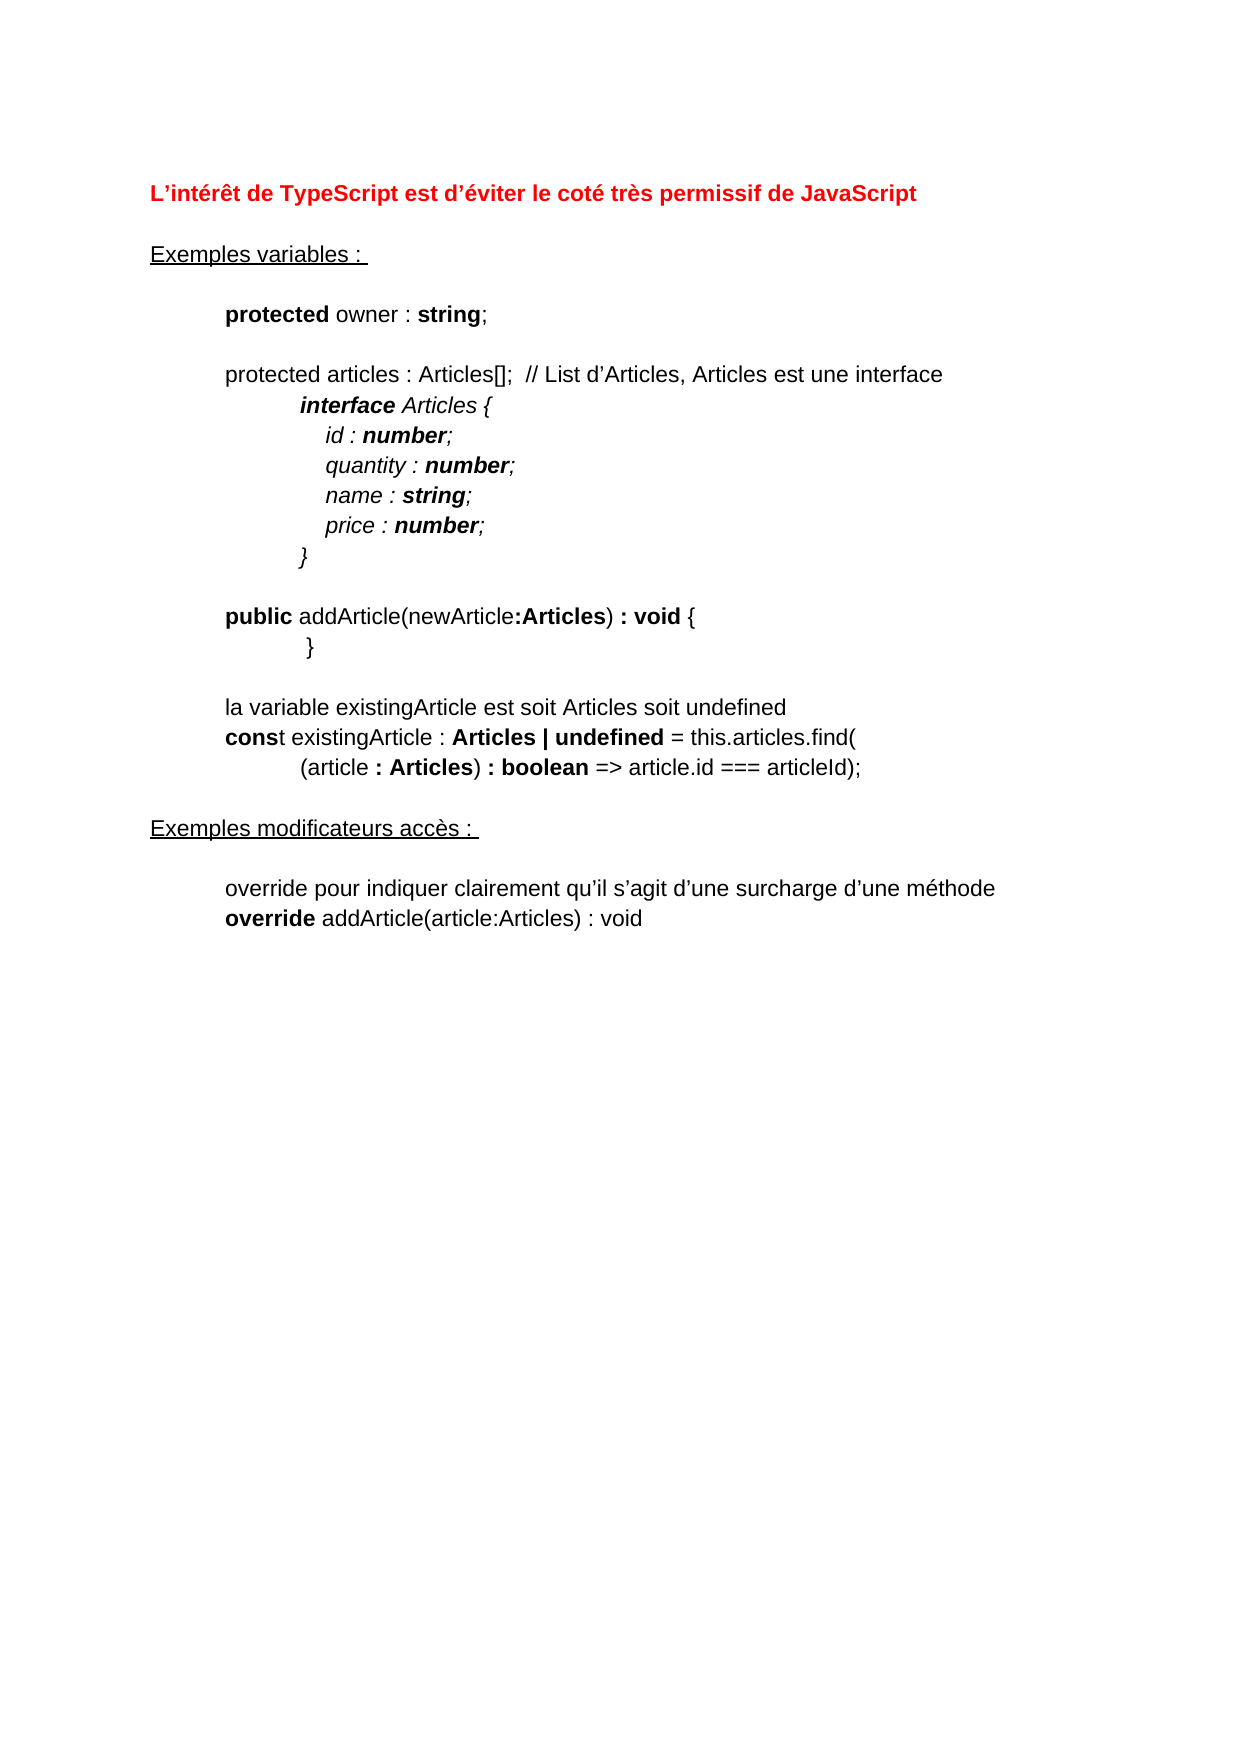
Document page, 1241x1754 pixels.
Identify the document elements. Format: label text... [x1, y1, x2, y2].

text } [150, 633, 1090, 660]
text override pour indiquer clairement qu’il s’agit d’une surcharge d’une méthode [150, 875, 1090, 901]
text id : number; [300, 422, 1090, 448]
text price : number; [300, 512, 1090, 539]
text la variable existingArticle est soit Articles soit undefined [150, 694, 1090, 720]
text name : string; [300, 482, 1090, 509]
text Exemples modificateurs accès : [150, 814, 1090, 841]
text protected articles : Articles[]; // List d’Articles, Articles est une interface [150, 361, 1090, 388]
text interface Articles { [300, 392, 1090, 418]
text Exemples variables : [150, 241, 1090, 267]
text public addArticle(newArticle:Articles) : void { [150, 603, 1090, 629]
text override addArticle(article:Articles) : void [150, 905, 1090, 932]
text quantity : number; [300, 452, 1090, 478]
text } [300, 543, 1090, 569]
text (article : Articles) : boolean => article.id === articleId); [225, 754, 1090, 781]
text const existingArticle : Articles | undefined = this.articles.find( [150, 724, 1090, 750]
text L’intérêt de TypeScript est d’éviter le coté très permissif de JavaScript [150, 180, 1090, 207]
text protected owner : string; [150, 301, 1090, 327]
